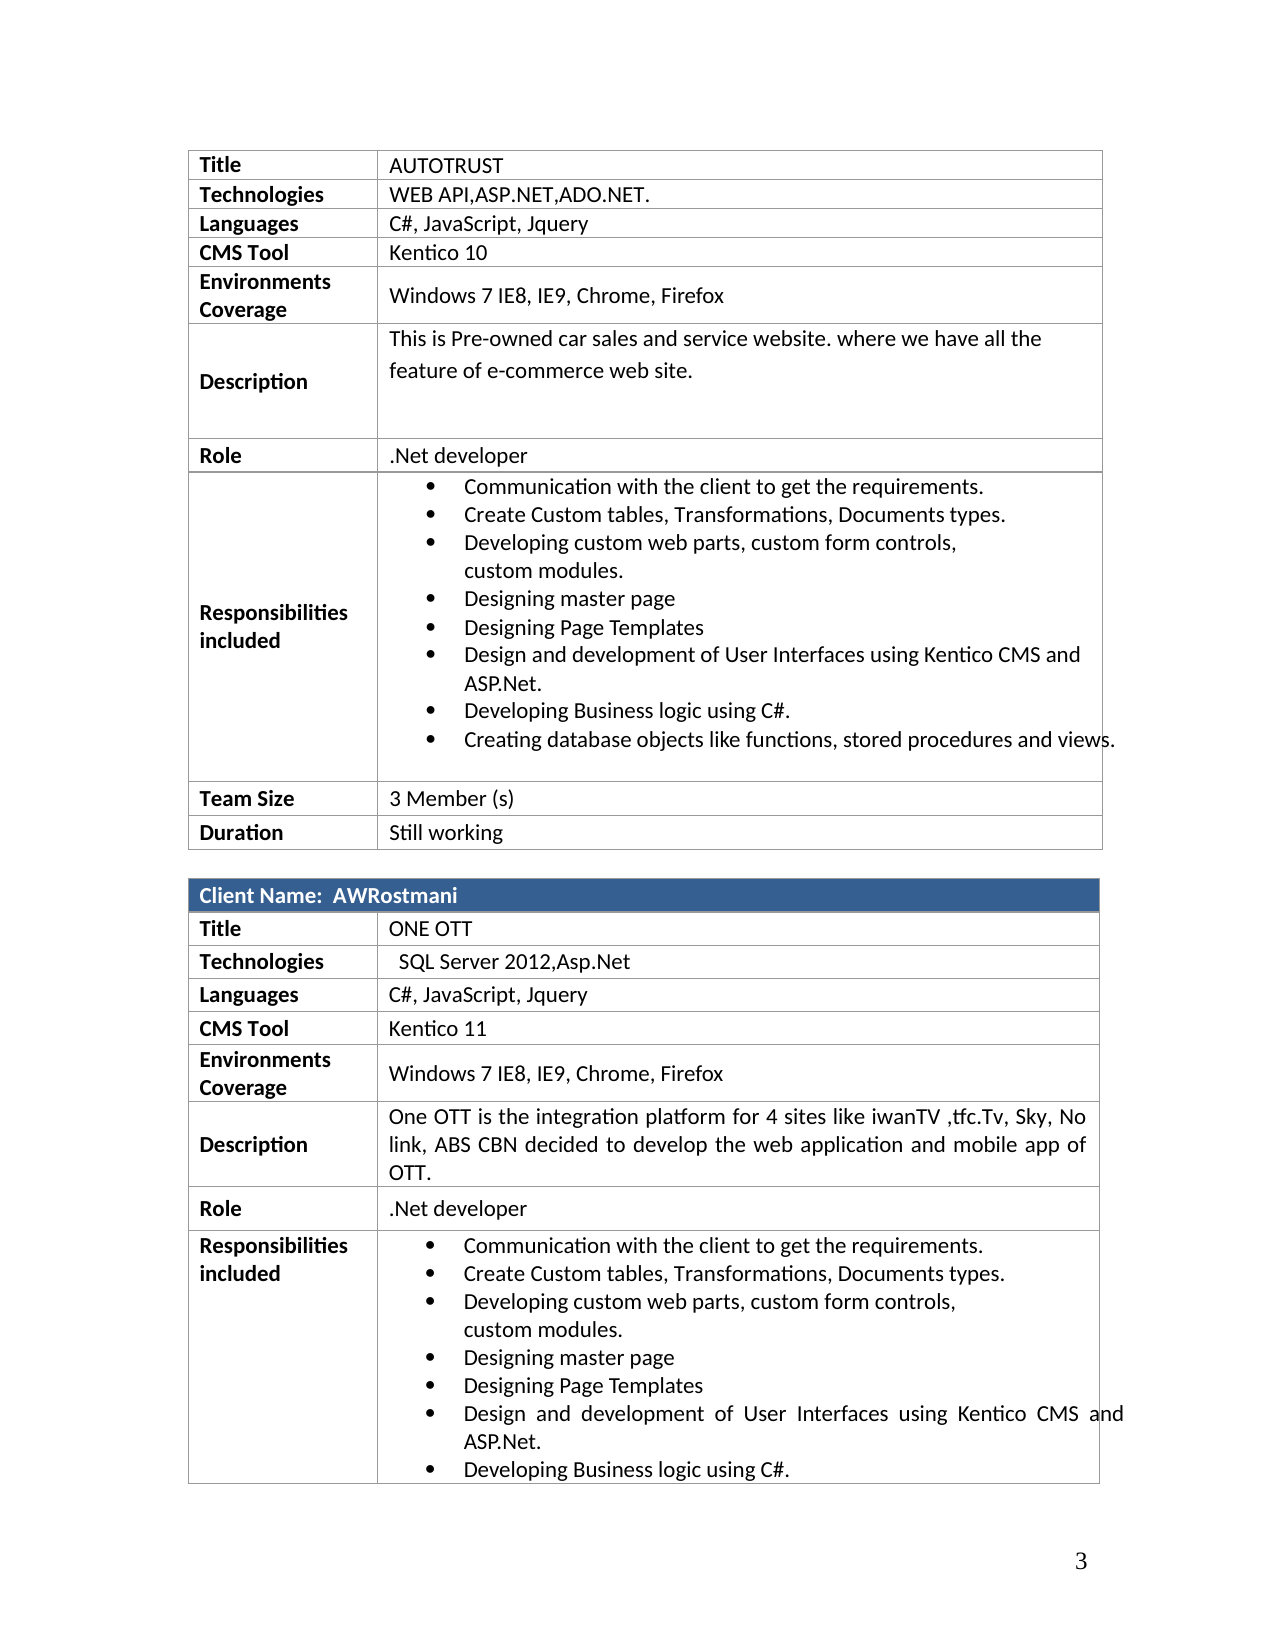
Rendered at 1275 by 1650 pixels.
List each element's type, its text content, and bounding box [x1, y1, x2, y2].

table_cell .Net developer [378, 439, 1102, 471]
table_cell Description [189, 324, 377, 438]
table_cell C#, JavaScript, Jquery [378, 979, 1099, 1011]
table_cell Still working [378, 816, 1102, 848]
table_cell Role [189, 439, 377, 471]
table_cell SQL Server 2012,Asp.Net [378, 946, 1099, 978]
table_cell Environments Coverage [189, 1045, 377, 1101]
table_cell Responsibilities included [189, 473, 377, 781]
table_cell C#, JavaScript, Jquery [378, 209, 1102, 237]
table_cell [189, 1231, 377, 1483]
table_cell Team Size [189, 782, 377, 814]
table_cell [378, 1231, 1099, 1483]
table_cell 3 Member (s) [378, 782, 1102, 814]
table_cell Technologies [189, 180, 377, 208]
table_cell Role [189, 1187, 377, 1230]
table_cell Kentico 10 [378, 238, 1102, 266]
table_cell ONE OTT [378, 913, 1099, 944]
table_cell Environments Coverage [189, 267, 377, 323]
table_cell CMS Tool [189, 1012, 377, 1044]
table_cell Kentico 11 [378, 1012, 1099, 1044]
table_cell .Net developer [378, 1187, 1099, 1230]
table_cell Description [189, 1102, 377, 1186]
table_cell Windows 7 IE8, IE9, Chrome, Firefox [378, 267, 1102, 323]
table_cell Languages [189, 209, 377, 237]
table_cell Title [189, 151, 377, 179]
table_cell WEB API,ASP.NET,ADO.NET. [378, 180, 1102, 208]
table_cell Duration [189, 816, 377, 848]
table_cell This is Pre-owned car sales and service website. where we have all the feature of e-commerce web site. [378, 324, 1102, 438]
table_cell Windows 7 IE8, IE9, Chrome, Firefox [378, 1045, 1099, 1101]
table_cell One OTT is the integration platform for 4 sites like iwanTV ,tfc.Tv, Sky, No link, ABS CBN decided to develop the web application and mobile app of OTT. [378, 1102, 1099, 1186]
table_header Client Name: AWRostmani [189, 879, 1099, 911]
table_cell Technologies [189, 946, 377, 978]
table_cell Languages [189, 979, 377, 1011]
table_cell Title [189, 913, 377, 944]
table_cell CMS Tool [189, 238, 377, 266]
table_cell AUTOTRUST [378, 151, 1102, 179]
